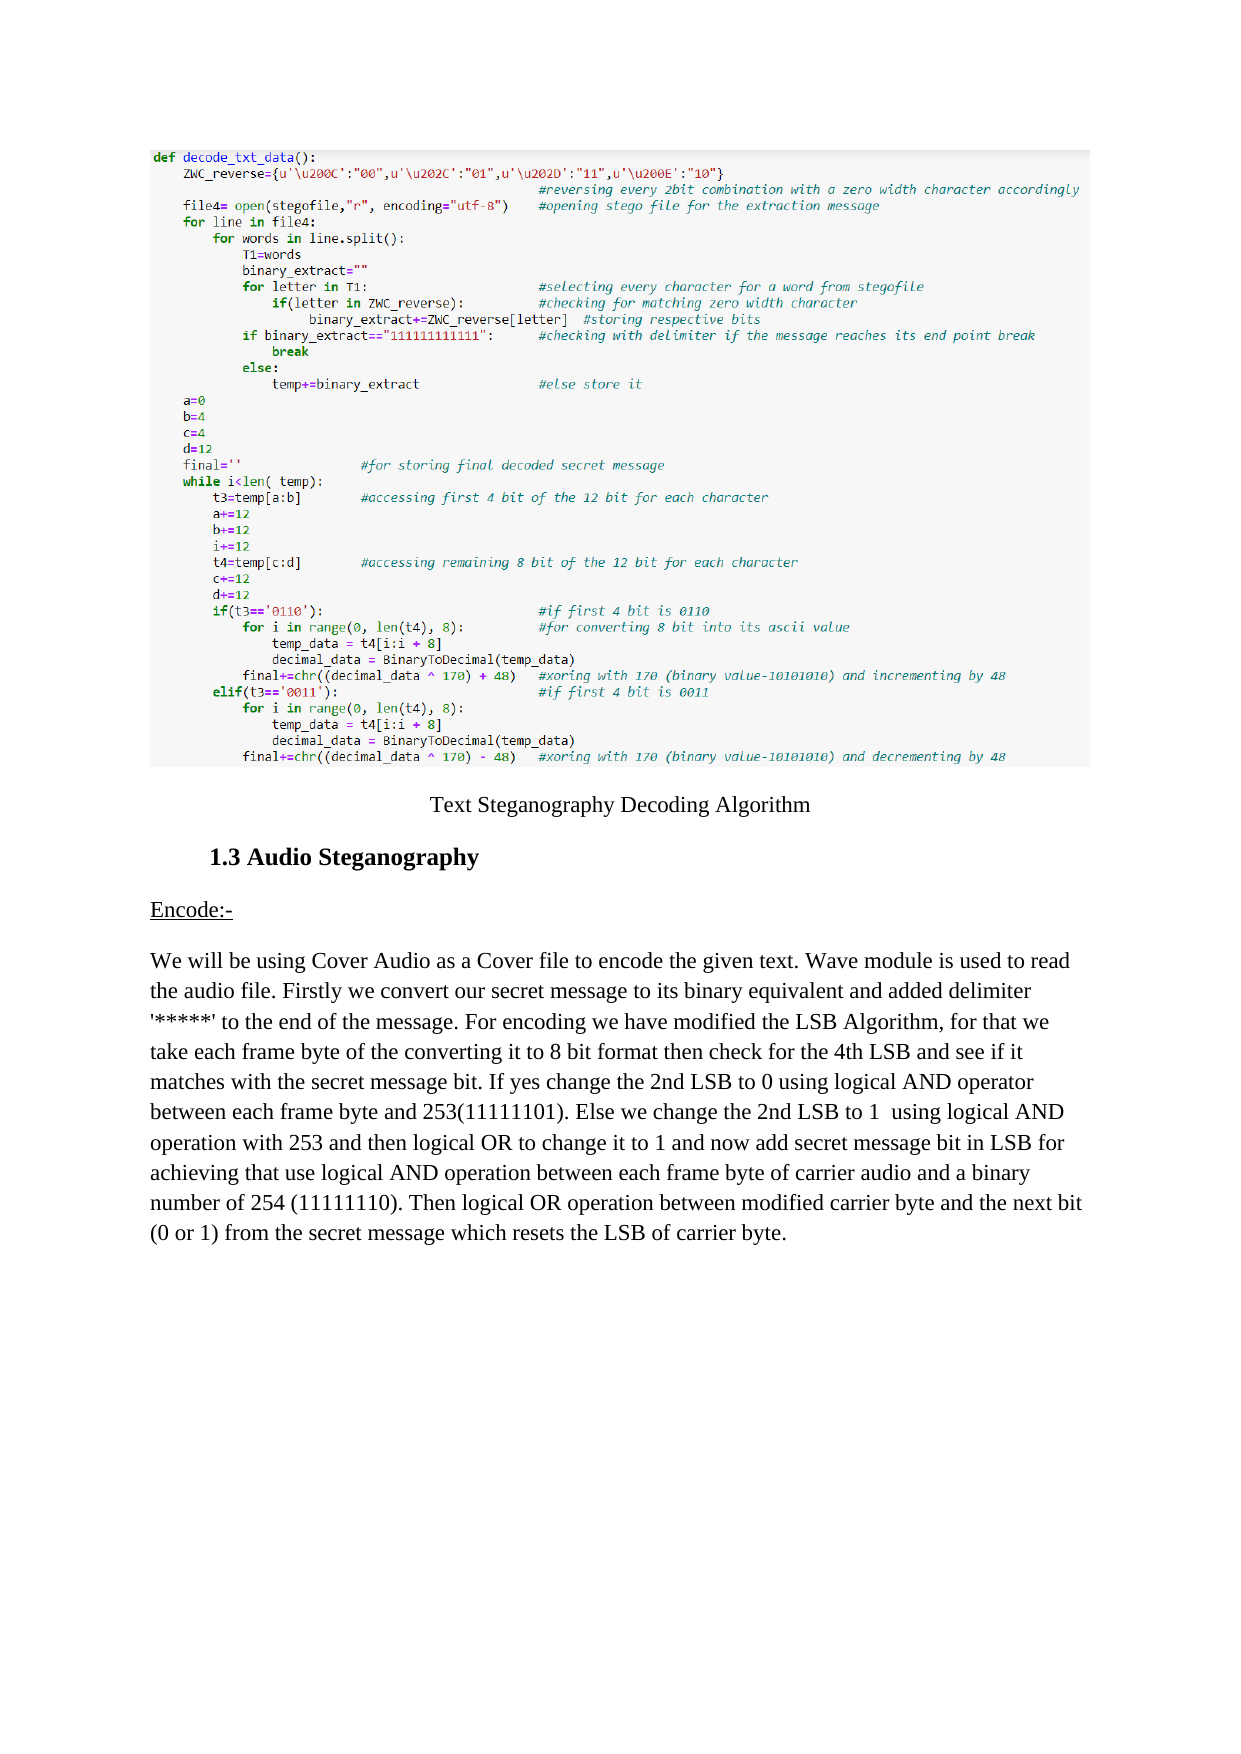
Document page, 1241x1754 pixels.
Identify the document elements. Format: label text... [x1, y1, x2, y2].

text We will be using Cover Audio as a Cover file to encode the given text. Wave module is used to read the audio file. Firstly we convert our secret message to its binary equivalent and added delimiter '*****' to the end of the message. For encoding we have modified the LSB Algorithm, for that we take each frame byte of the converting it to 8 bit format then check for the 4th LSB and see if it matches with the secret message bit. If yes change the 2nd LSB to 0 using logical AND operator between each frame byte and 253(11111101). Else we change the 2nd LSB to 1 using logical AND operation with 253 and then logical OR to change it to 1 and now add secret message bit in LSB for achieving that use logical AND operation between each frame byte of carrier audio and a binary number of 254 (11111110). Then logical OR operation between modified carrier byte and the next bit (0 or 1) from the secret message which resets the LSB of carrier byte. [150, 947, 1090, 1246]
picture [150, 150, 1091, 767]
text Encode:- [150, 896, 1090, 923]
list Audio Steganography [209, 842, 1090, 871]
text Text Steganography Decoding Algorithm [150, 791, 1090, 818]
